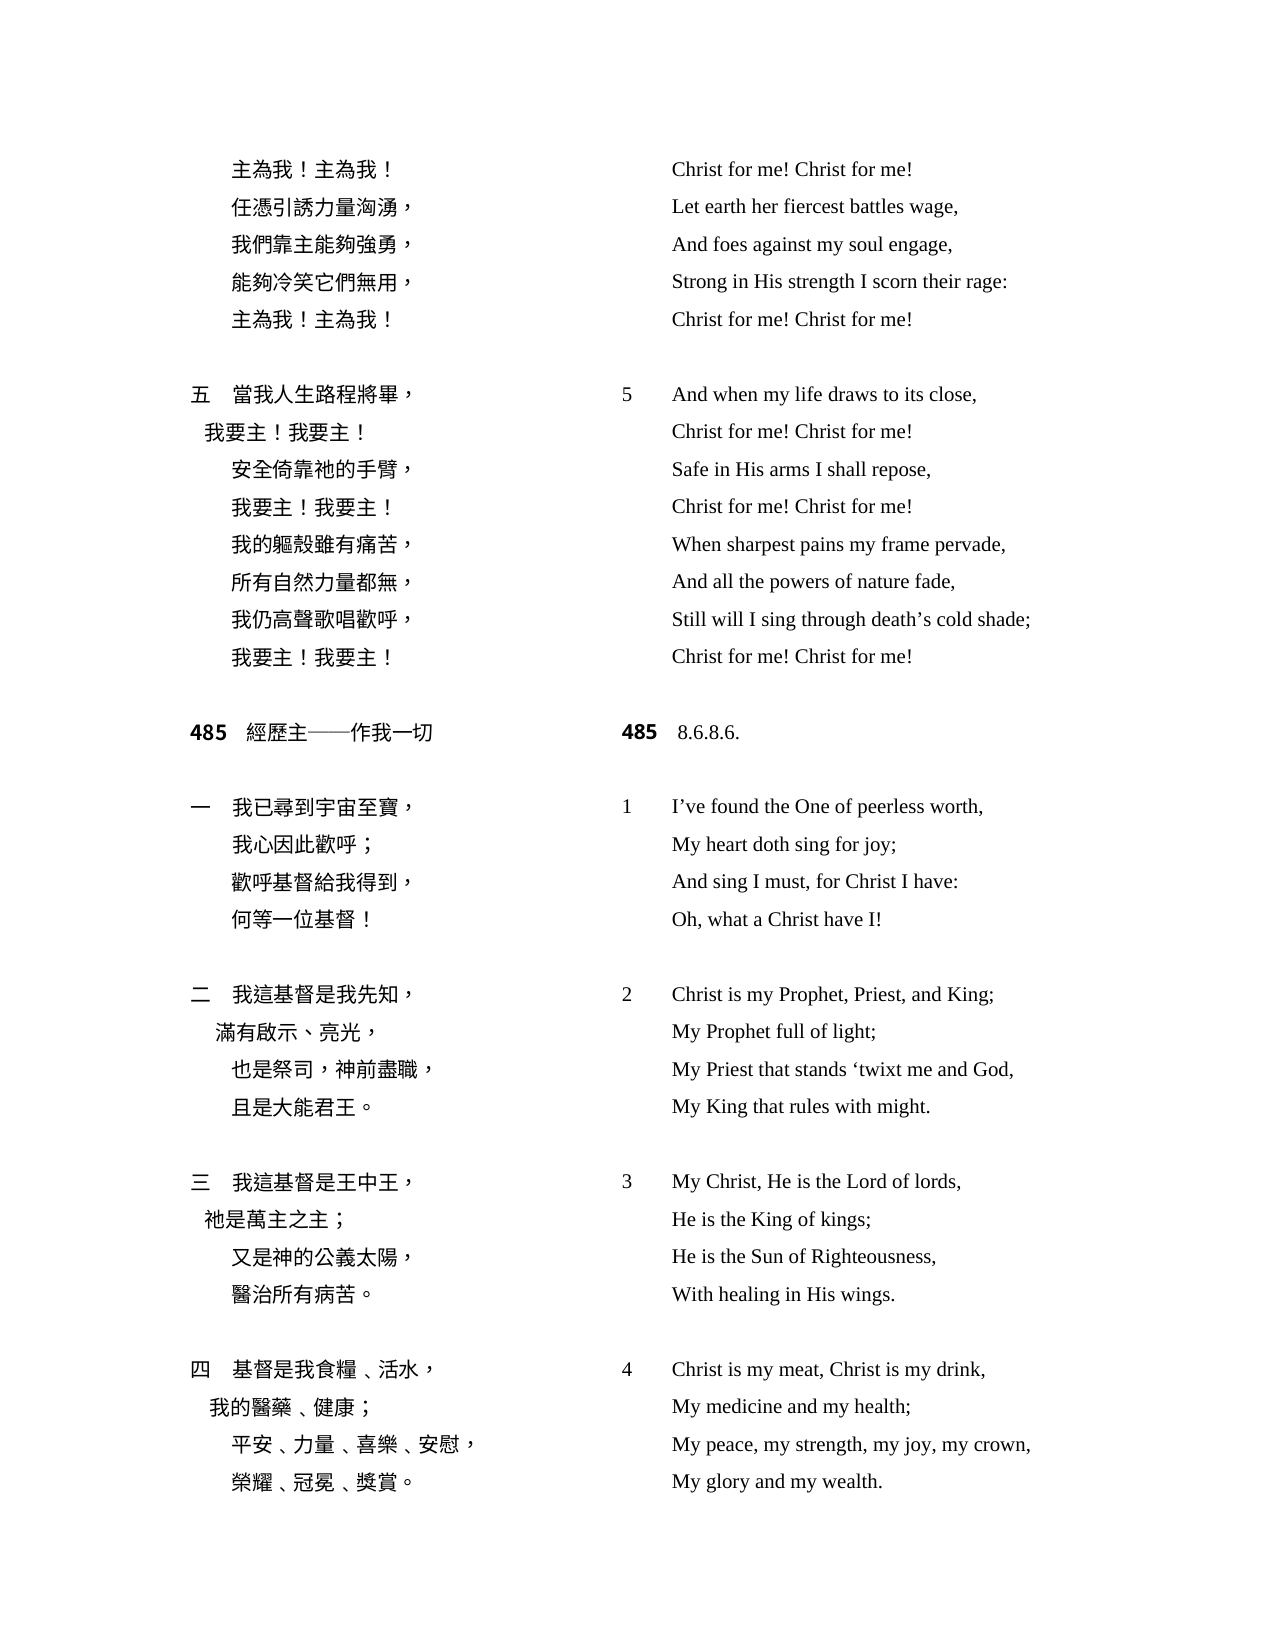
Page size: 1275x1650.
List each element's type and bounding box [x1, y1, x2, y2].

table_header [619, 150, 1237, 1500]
table_header [188, 150, 619, 1500]
